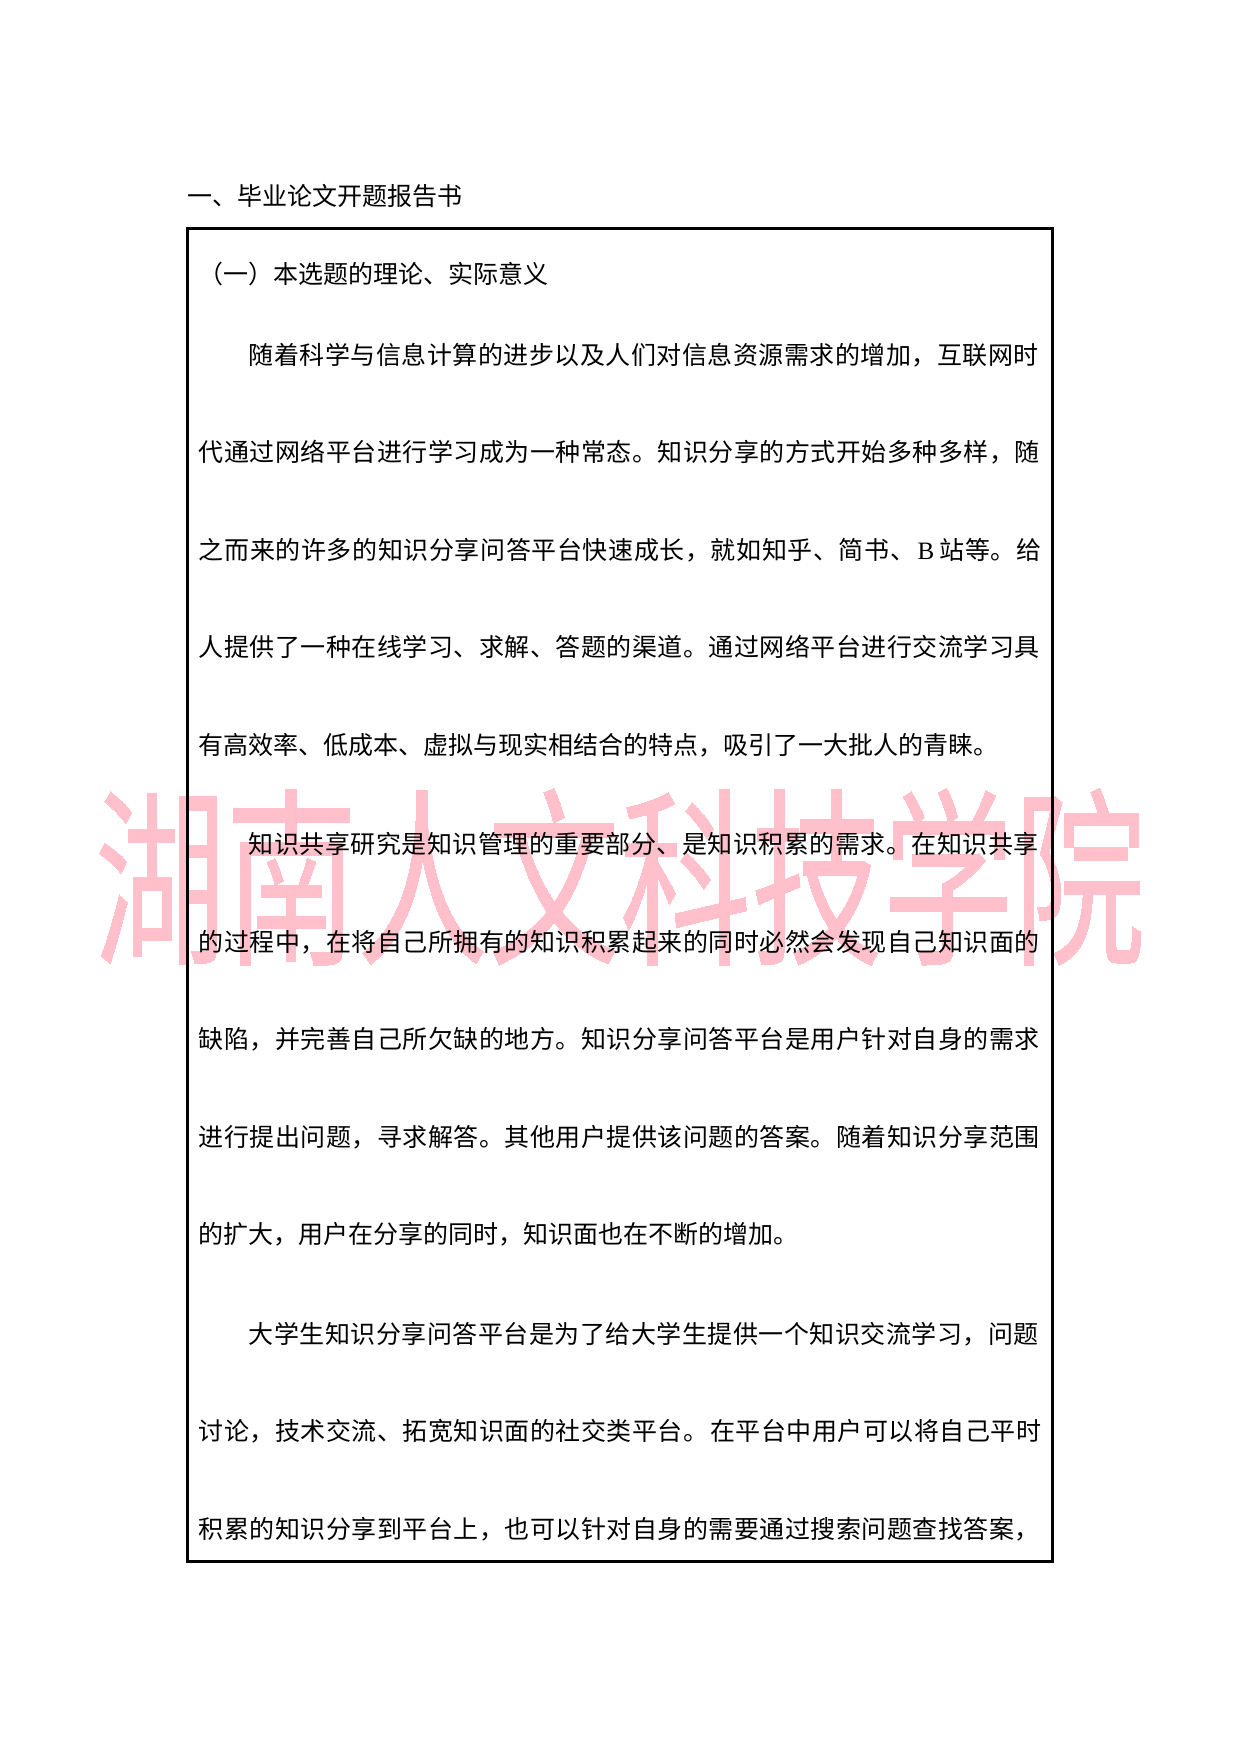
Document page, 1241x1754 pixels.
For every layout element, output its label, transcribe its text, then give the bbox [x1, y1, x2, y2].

text 一、毕业论文开题报告书 [187, 162, 1053, 227]
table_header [189, 230, 1051, 1560]
